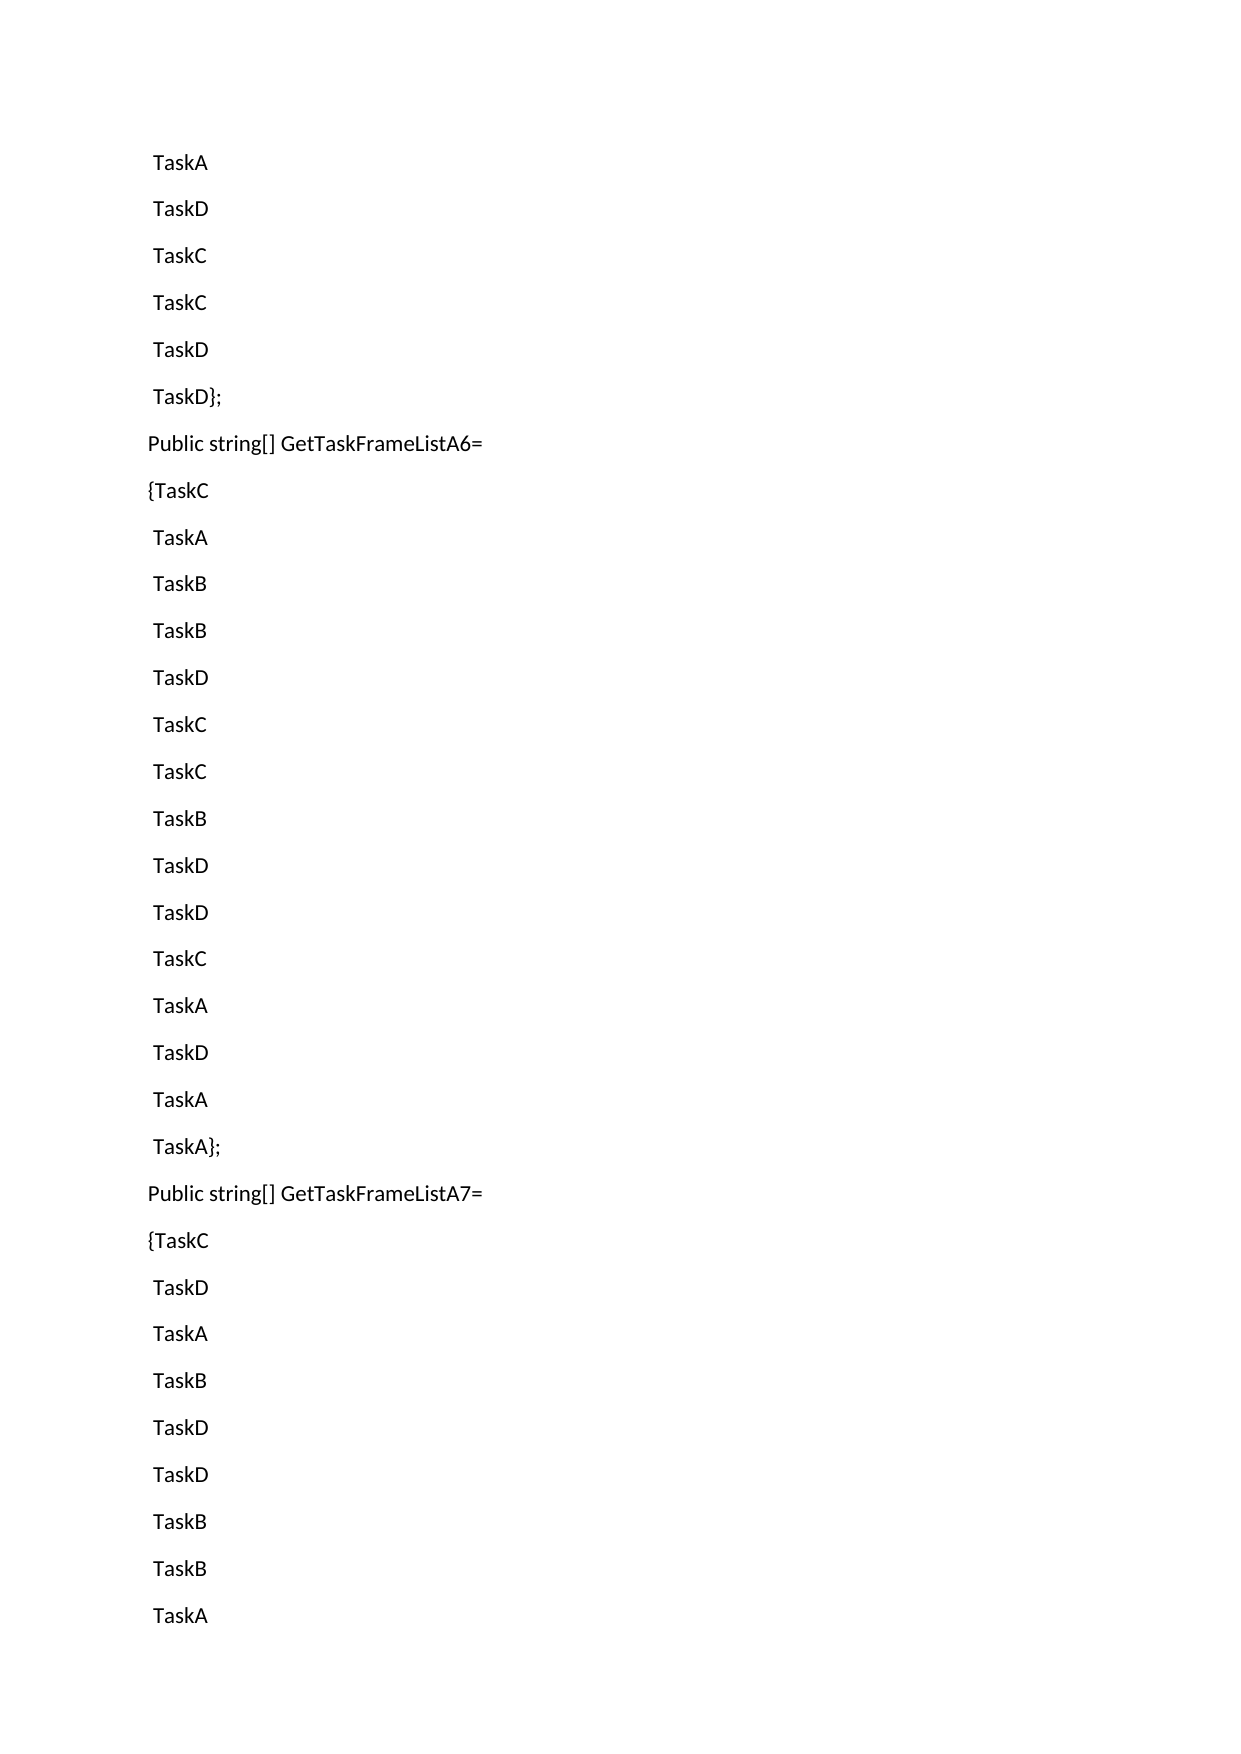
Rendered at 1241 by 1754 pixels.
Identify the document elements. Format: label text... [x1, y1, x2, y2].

text TaskD [148, 194, 1093, 222]
text TaskC [148, 288, 1093, 316]
text TaskD [148, 1460, 1093, 1488]
text TaskC [148, 757, 1093, 785]
text TaskD [148, 1413, 1093, 1441]
text TaskA [148, 991, 1093, 1019]
text TaskB [148, 1507, 1093, 1535]
text {TaskC [148, 476, 1093, 504]
text TaskB [148, 569, 1093, 597]
text {TaskC [148, 1226, 1093, 1254]
text TaskD [148, 1038, 1093, 1066]
text TaskD [148, 663, 1093, 691]
text TaskA [148, 1601, 1093, 1629]
text TaskB [148, 1366, 1093, 1394]
text TaskD [148, 851, 1093, 879]
text TaskA [148, 1085, 1093, 1113]
text TaskB [148, 1554, 1093, 1582]
text TaskA}; [148, 1132, 1093, 1160]
text TaskC [148, 710, 1093, 738]
text Public string[] GetTaskFrameListA7= [148, 1179, 1093, 1207]
text Public string[] GetTaskFrameListA6= [148, 429, 1093, 457]
text TaskD [148, 335, 1093, 363]
text TaskA [148, 1319, 1093, 1347]
text TaskD [148, 1273, 1093, 1301]
text TaskD}; [148, 382, 1093, 410]
text TaskA [148, 523, 1093, 551]
text TaskD [148, 898, 1093, 926]
text TaskA [148, 148, 1093, 176]
text TaskB [148, 804, 1093, 832]
text TaskC [148, 241, 1093, 269]
text TaskB [148, 616, 1093, 644]
text TaskC [148, 944, 1093, 972]
